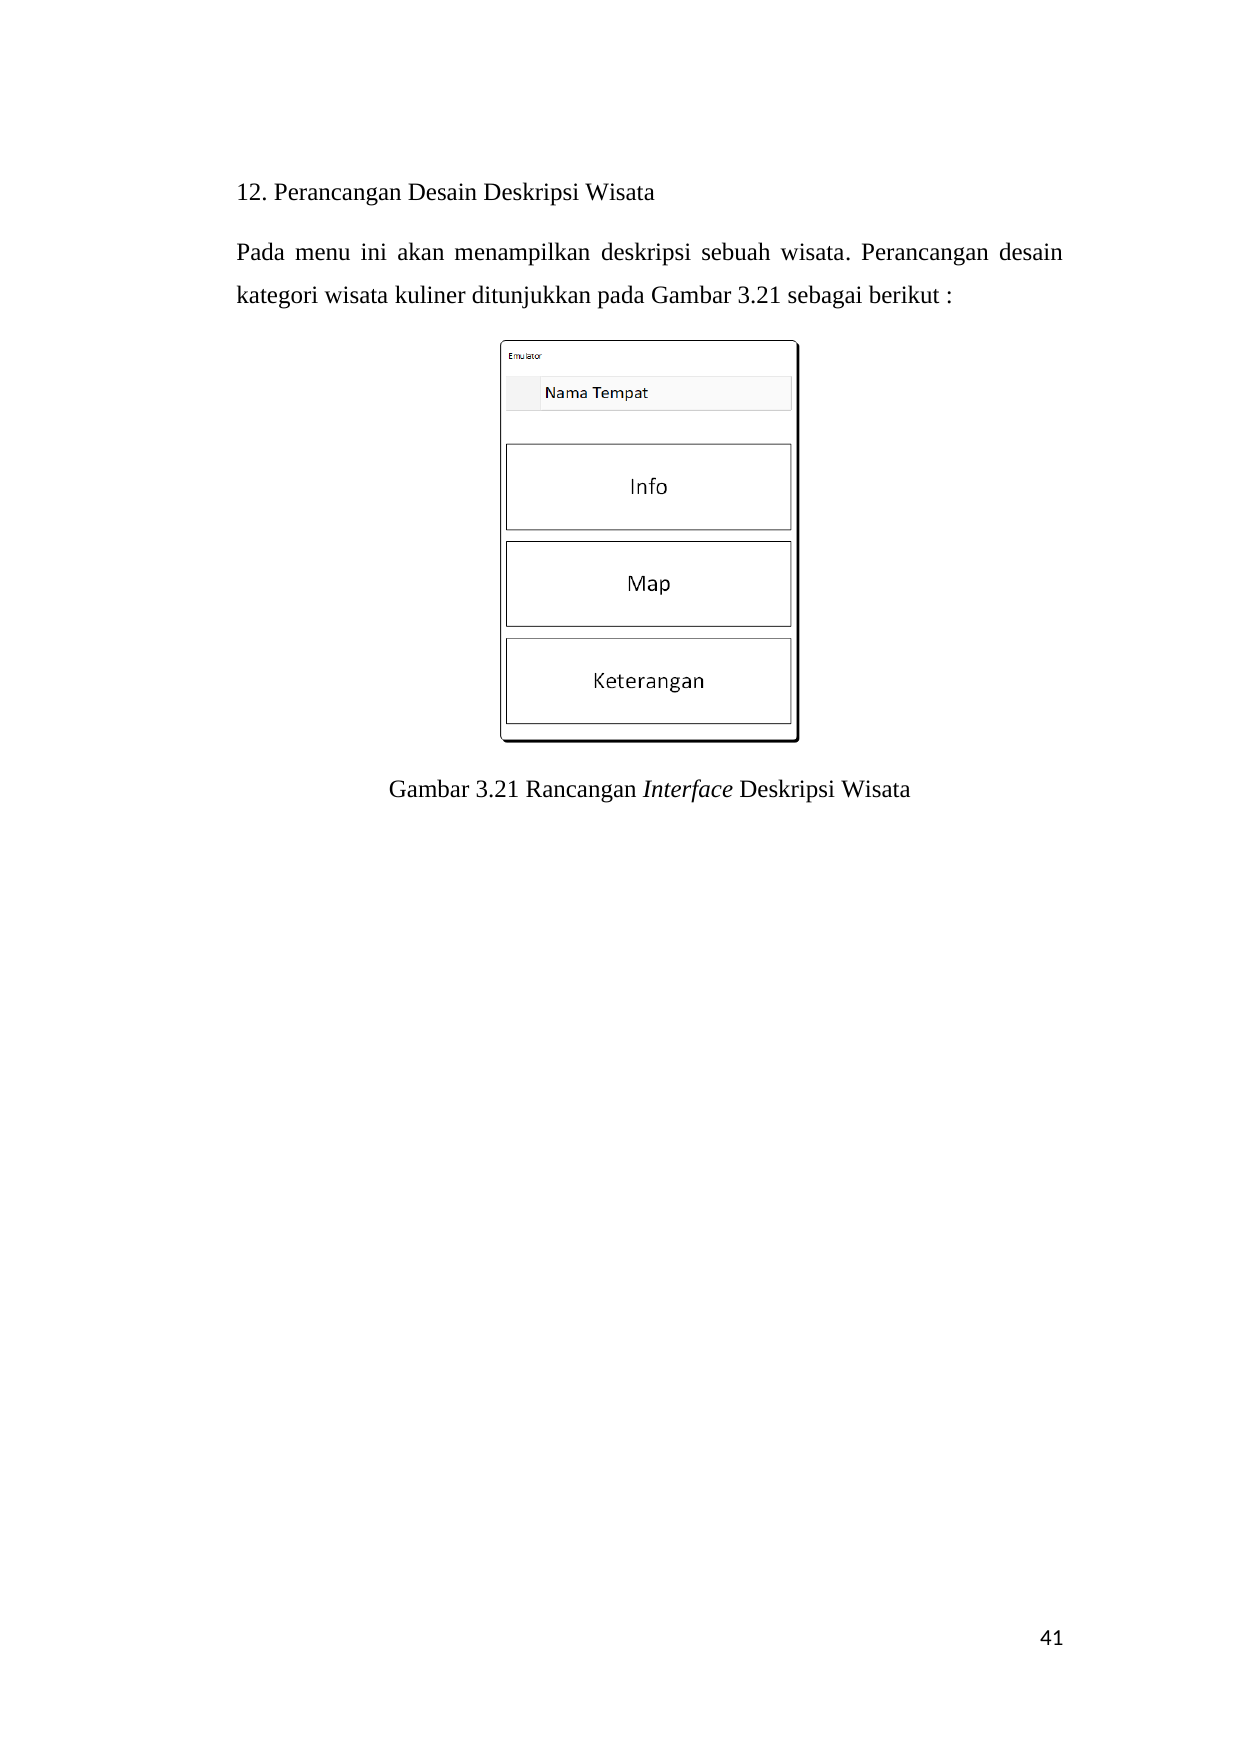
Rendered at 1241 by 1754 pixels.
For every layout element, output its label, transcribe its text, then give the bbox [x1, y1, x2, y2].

text Gambar 3.21 Rancangan Interface Deskripsi Wisata [236, 774, 1063, 802]
picture [499, 340, 800, 743]
list Perancangan Desain Deskripsi Wisata [236, 177, 1063, 206]
text Pada menu ini akan menampilkan deskripsi sebuah wisata. Perancangan desain kategori wisata kuliner ditunjukkan pada Gambar 3.21 sebagai berikut : [236, 237, 1063, 309]
